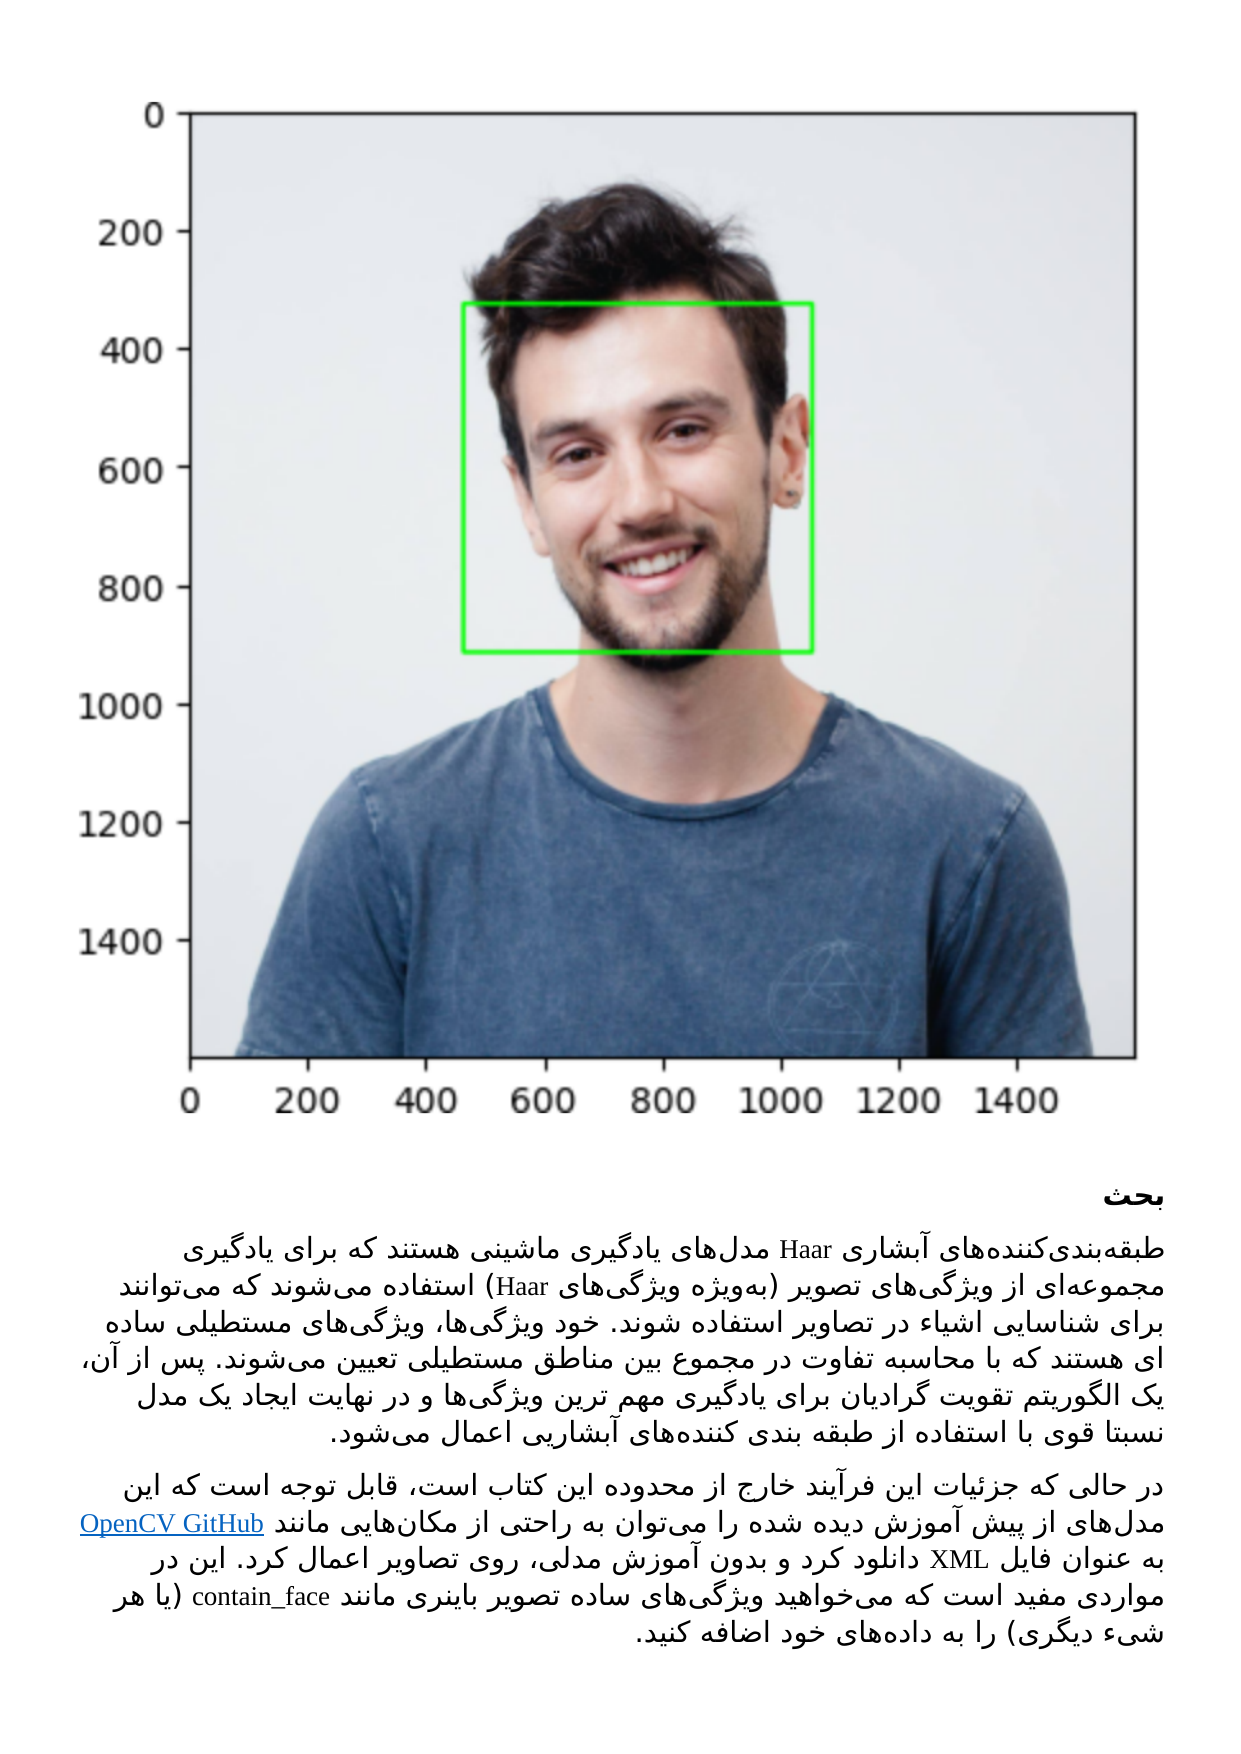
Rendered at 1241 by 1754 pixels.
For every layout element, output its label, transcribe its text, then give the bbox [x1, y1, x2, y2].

text طبقه‌بندی‌کننده‌های آبشاری Haar مدل‌های یادگیری ماشینی هستند که برای یادگیری مجموعه‌ای از ویژگی‌های تصویر (به‌ویژه ویژگی‌های Haar) استفاده می‌شوند که می‌توانند برای شناسایی اشیاء در تصاویر استفاده شوند. خود ویژگی‌ها، ویژگی‌های مستطیلی ساده ای هستند که با محاسبه تفاوت در مجموع بین مناطق مستطیلی تعیین می‌شوند. پس از آن، یک الگوریتم تقویت گرادیان برای یادگیری مهم ترین ویژگی‌ها و در نهایت ایجاد یک مدل نسبتا قوی با استفاده از طبقه بندی کننده‌های آبشاریی اعمال می‌شود. [75, 1232, 1165, 1449]
text بحث [75, 1178, 1165, 1212]
picture [74, 75, 1166, 1126]
text در حالی که جزئیات این فرآیند خارج از محدوده این کتاب است، قابل توجه است که این مدل‌های از پیش آموزش دیده شده را می‌توان به راحتی از مکان‌هایی مانند OpenCV GitHub به عنوان فایل XML دانلود کرد و بدون آموزش مدلی، روی تصاویر اعمال کرد. این در مواردی مفید است که می‌خواهید ویژگی‌های ساده تصویر باینری مانند contain_face (یا هر شیء دیگری) را به داده‌های خود اضافه کنید. [75, 1468, 1165, 1649]
